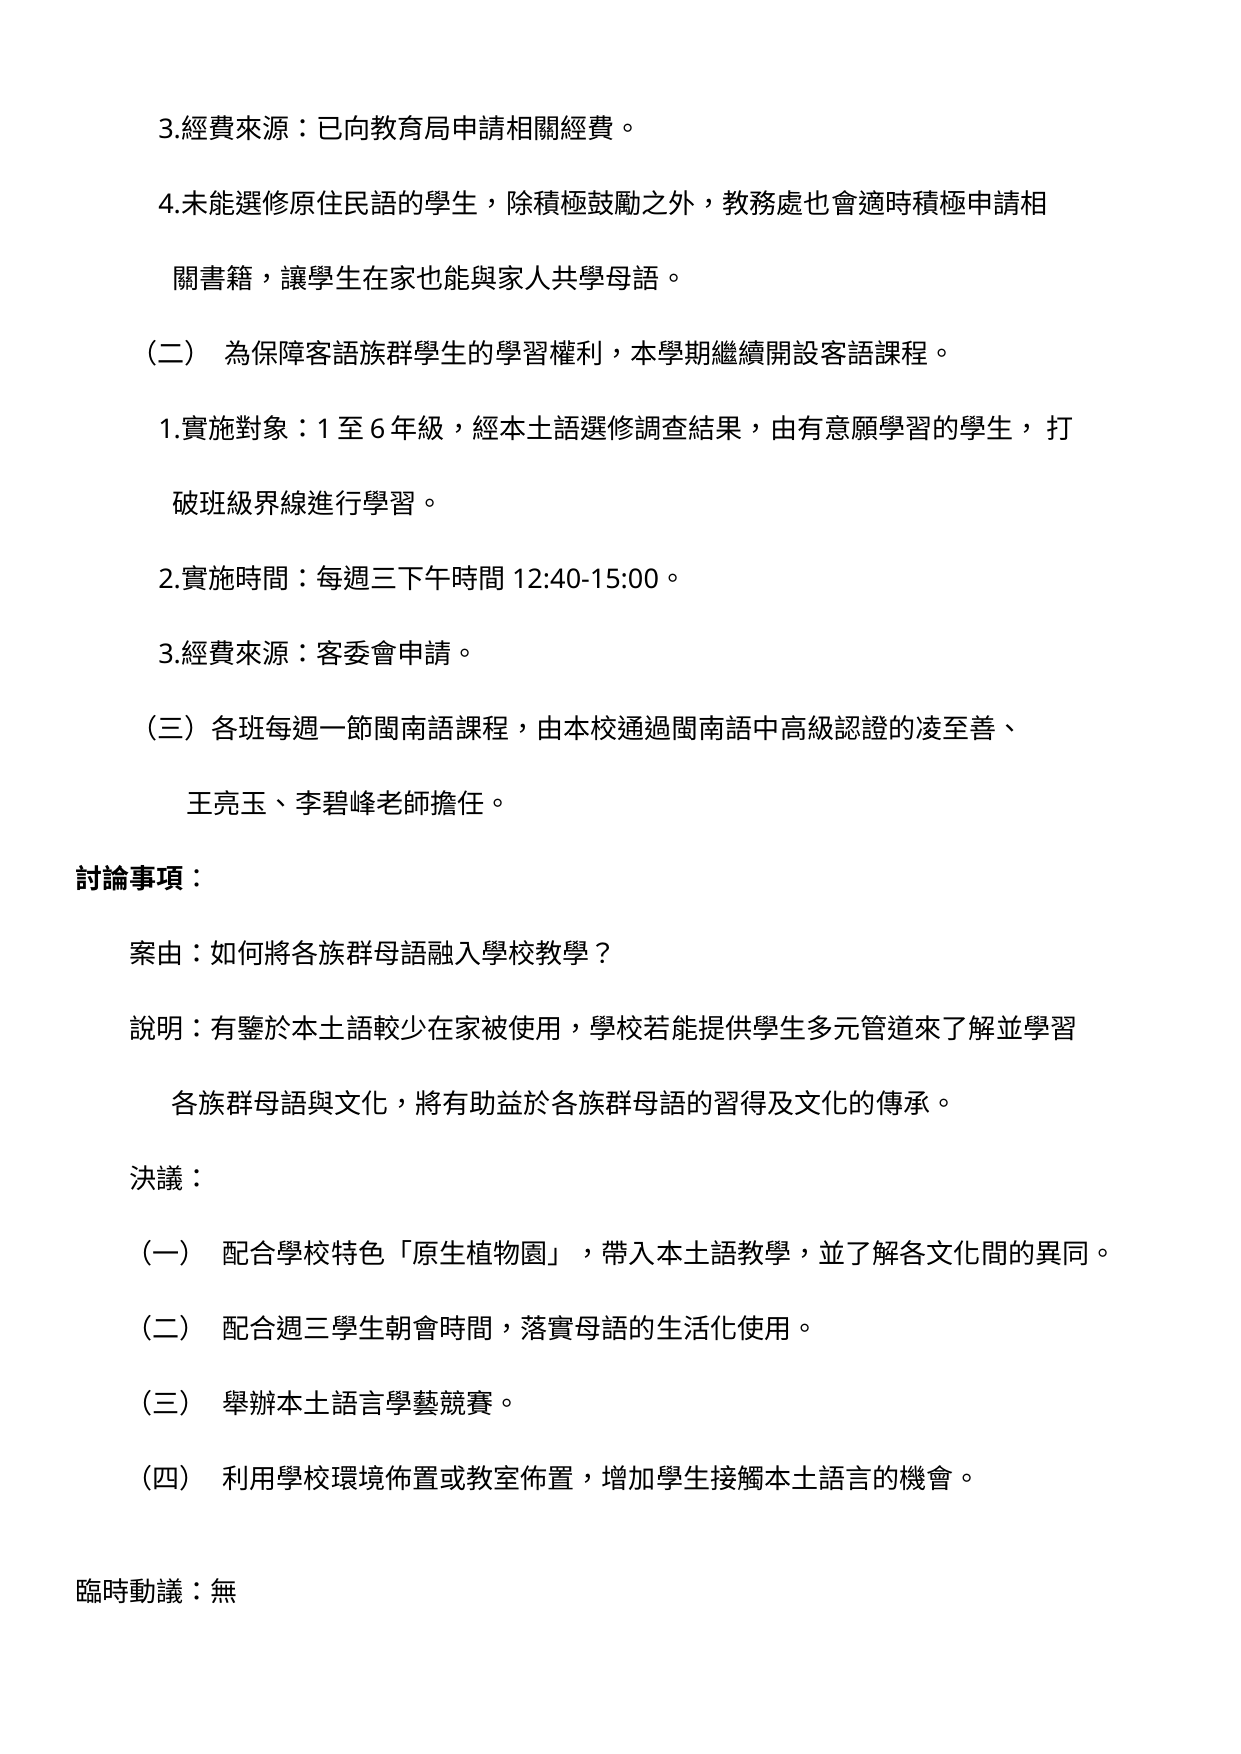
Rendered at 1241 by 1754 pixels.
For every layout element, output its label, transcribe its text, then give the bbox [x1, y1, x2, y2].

text （一） 配合學校特色「原生植物園」，帶入本土語教學，並了解各文化間的異同。 [125, 1214, 1165, 1289]
text 決議： [75, 1139, 1165, 1214]
text 各族群母語與文化，將有助益於各族群母語的習得及文化的傳承。 [75, 1064, 1165, 1139]
text （三）各班每週一節閩南語課程，由本校通過閩南語中高級認證的凌至善、 [130, 689, 1165, 764]
text 4.未能選修原住民語的學生，除積極鼓勵之外，教務處也會適時積極申請相 [130, 164, 1165, 239]
text （三） 舉辦本土語言學藝競賽。 [125, 1364, 1165, 1439]
text 討論事項： [75, 839, 1165, 914]
text （二） 為保障客語族群學生的學習權利，本學期繼續開設客語課程。 [130, 314, 1165, 389]
text （二） 配合週三學生朝會時間，落實母語的生活化使用。 [125, 1289, 1165, 1364]
text 臨時動議：無 [75, 1552, 1165, 1627]
text 3.經費來源：客委會申請。 [130, 614, 1165, 689]
text 2.實施時間：每週三下午時間 12:40-15:00。 [130, 539, 1165, 614]
text 案由：如何將各族群母語融入學校教學？ [75, 914, 1165, 989]
text 關書籍，讓學生在家也能與家人共學母語。 [130, 239, 1165, 314]
text 王亮玉、李碧峰老師擔任。 [130, 764, 1165, 839]
text 3.經費來源：已向教育局申請相關經費。 [130, 89, 1165, 164]
text （四） 利用學校環境佈置或教室佈置，增加學生接觸本土語言的機會。 [125, 1439, 1165, 1514]
text 說明：有鑒於本土語較少在家被使用，學校若能提供學生多元管道來了解並學習 [75, 989, 1165, 1064]
text 1.實施對象：1至6年級，經本土語選修調查結果，由有意願學習的學生， 打 [130, 389, 1165, 464]
text 破班級界線進行學習。 [130, 464, 1165, 539]
